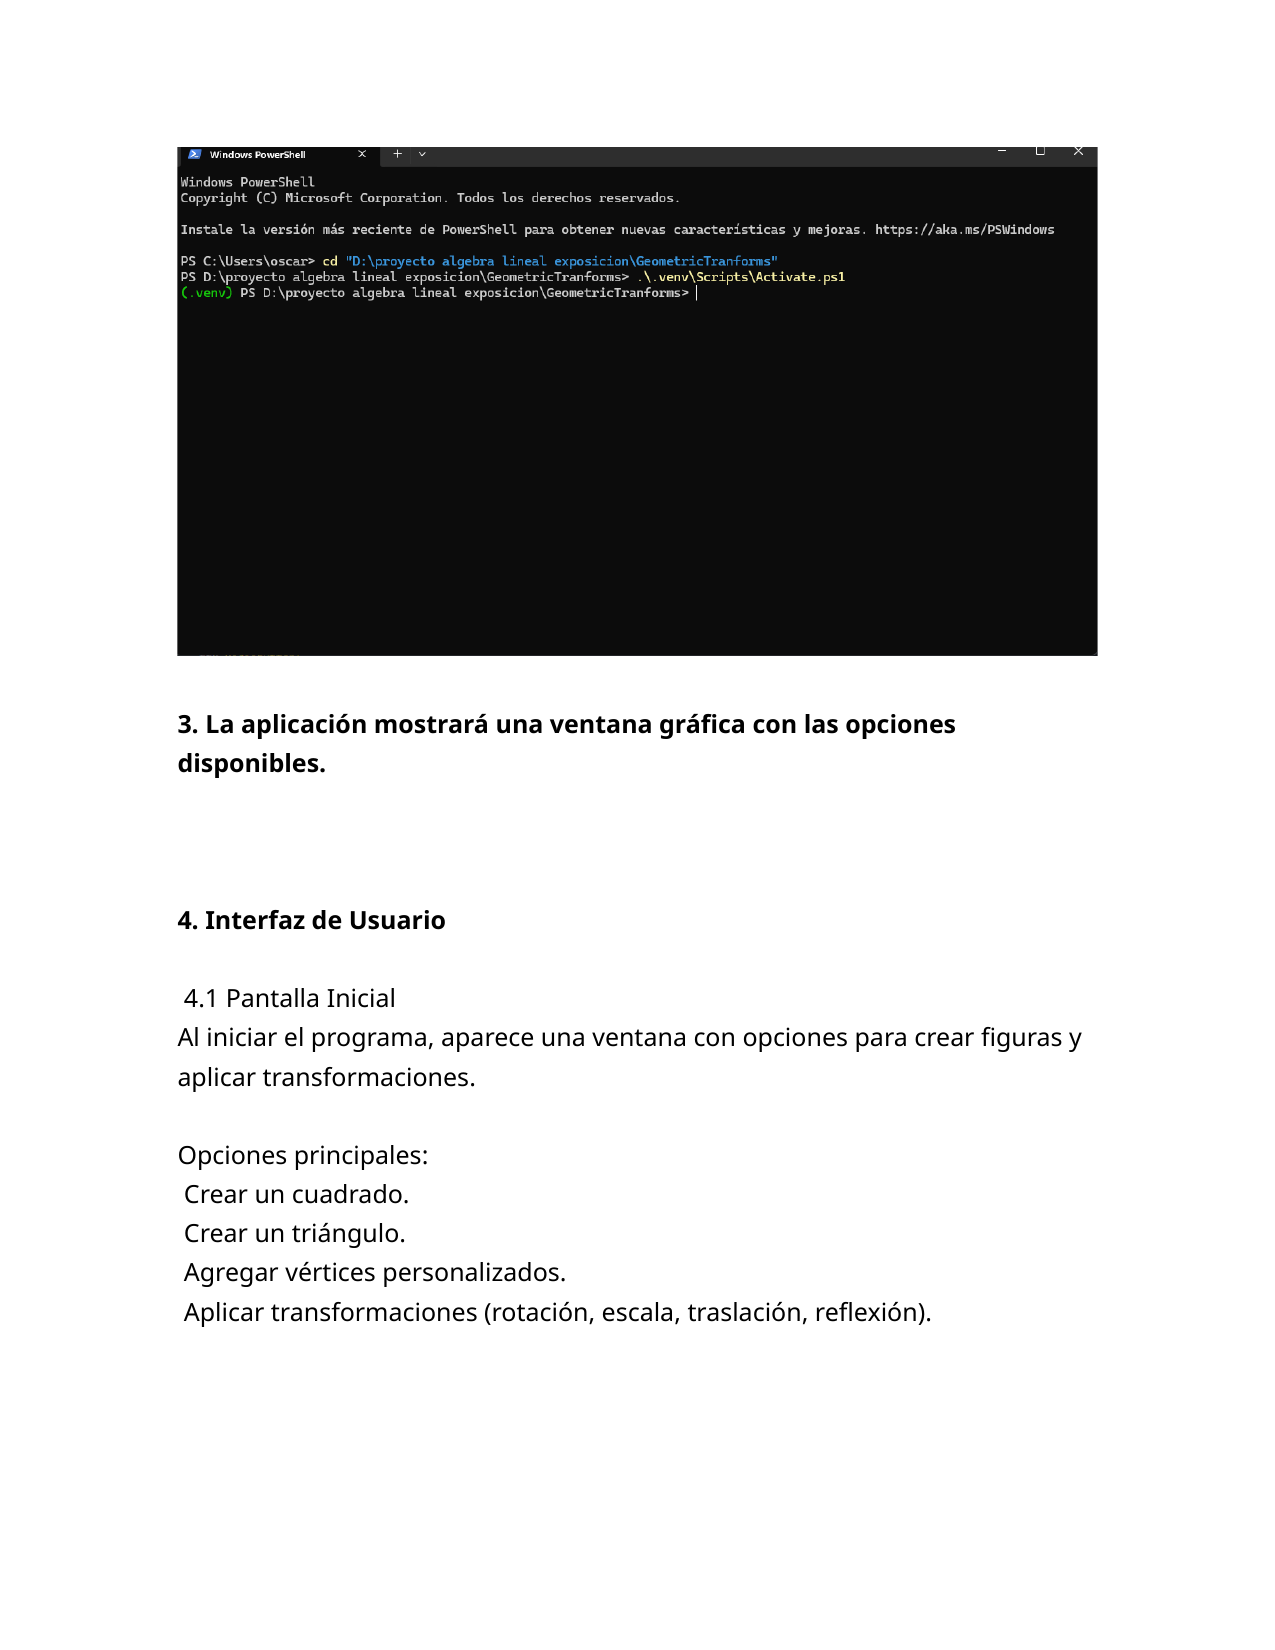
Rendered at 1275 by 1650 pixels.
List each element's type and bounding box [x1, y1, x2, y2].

picture [177, 147, 1098, 656]
text [177, 656, 1098, 1367]
